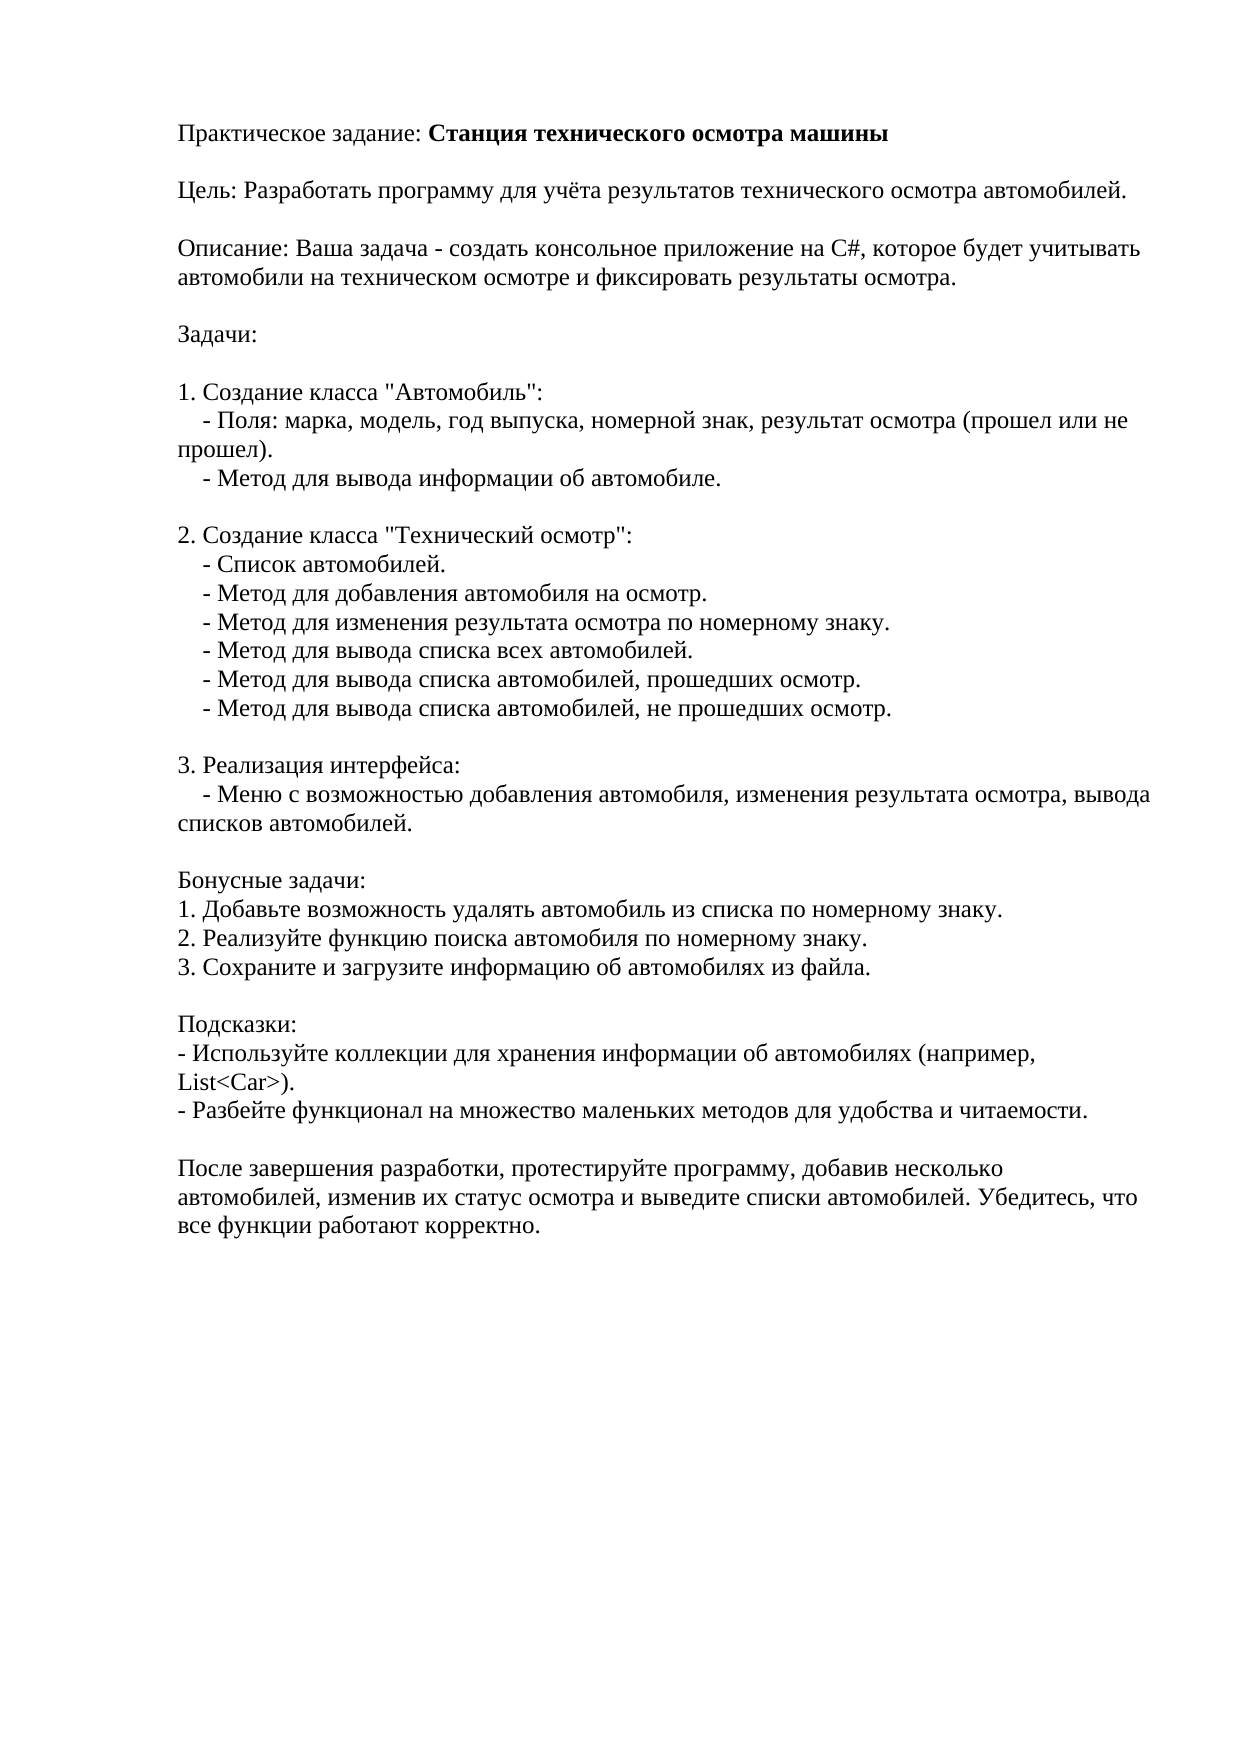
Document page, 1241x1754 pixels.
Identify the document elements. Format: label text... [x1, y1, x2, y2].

text Практическое задание: Станция технического осмотра машины Цель: Разработать программу для учёта результатов технического осмотра автомобилей. Описание: Ваша задача - создать консольное приложение на C#, которое будет учитывать автомобили на техническом осмотре и фиксировать результаты осмотра. Задачи: 1. Создание класса "Автомобиль": - Поля: марка, модель, год выпуска, номерной знак, результат осмотра (прошел или не прошел). - Метод для вывода информации об автомобиле. 2. Создание класса "Технический осмотр": - Список автомобилей. - Метод для добавления автомобиля на осмотр. - Метод для изменения результата осмотра по номерному знаку. - Метод для вывода списка всех автомобилей. - Метод для вывода списка автомобилей, прошедших осмотр. - Метод для вывода списка автомобилей, не прошедших осмотр. 3. Реализация интерфейса: - Меню с возможностью добавления автомобиля, изменения результата осмотра, вывода списков автомобилей. Бонусные задачи: 1. Добавьте возможность удалять автомобиль из списка по номерному знаку. 2. Реализуйте функцию поиска автомобиля по номерному знаку. 3. Сохраните и загрузите информацию об автомобилях из файла. Подсказки: - Используйте коллекции для хранения информации об автомобилях (например, List<Car>). - Разбейте функционал на множество маленьких методов для удобства и читаемости. После завершения разработки, протестируйте программу, добавив несколько автомобилей, изменив их статус осмотра и выведите списки автомобилей. Убедитесь, что все функции работают корректно. [177, 118, 1152, 1239]
